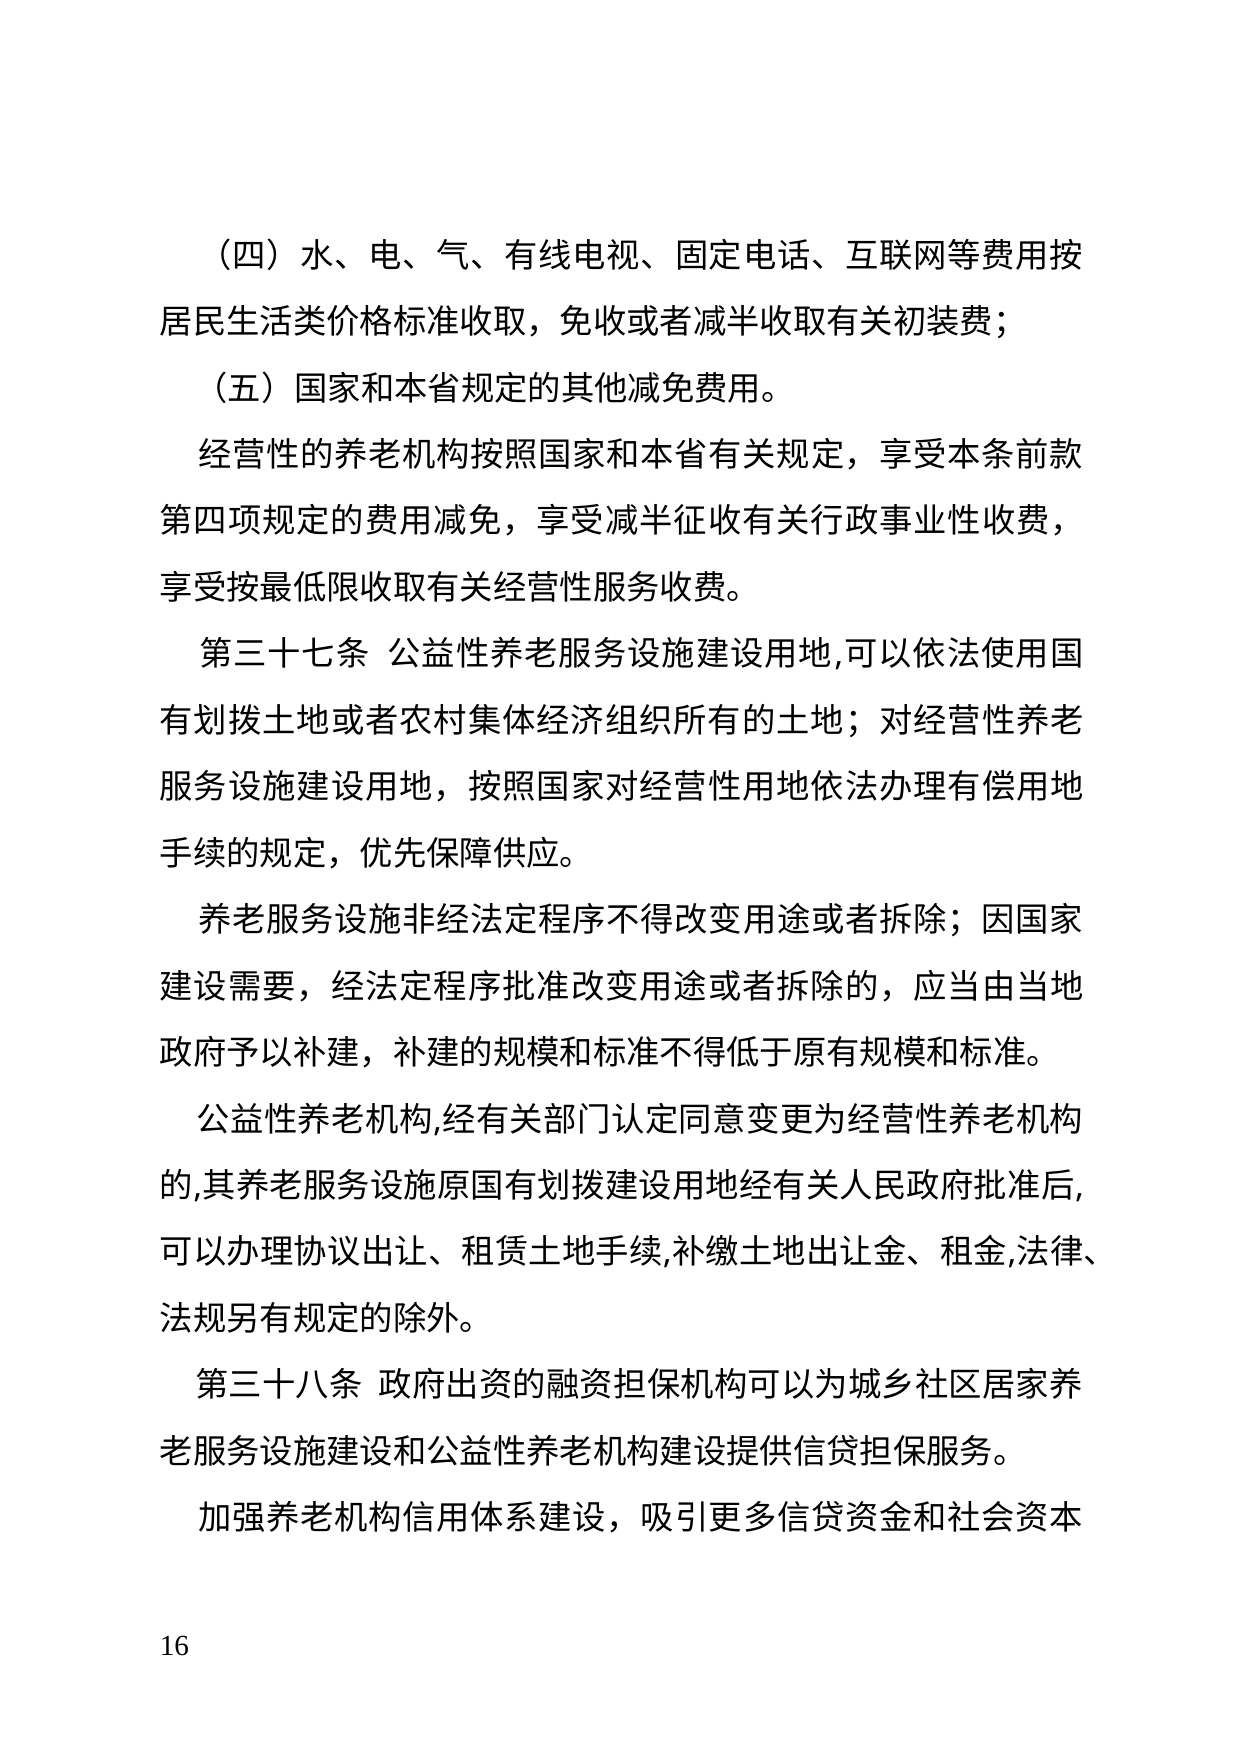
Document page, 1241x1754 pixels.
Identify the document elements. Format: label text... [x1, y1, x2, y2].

text 公益性养老机构,经有关部门认定同意变更为经营性养老机构的,其养老服务设施原国有划拨建设用地经有关人民政府批准后,可以办理协议出让、租赁土地手续,补缴土地出让金、租金,法律、法规另有规定的除外。 [159, 1083, 1084, 1349]
text 经营性的养老机构按照国家和本省有关规定，享受本条前款第四项规定的费用减免，享受减半征收有关行政事业性收费，享受按最低限收取有关经营性服务收费。 [159, 419, 1084, 618]
text （五）国家和本省规定的其他减免费用。 [159, 352, 1084, 419]
text 第三十七条 公益性养老服务设施建设用地,可以依法使用国有划拨土地或者农村集体经济组织所有的土地；对经营性养老服务设施建设用地，按照国家对经营性用地依法办理有偿用地手续的规定，优先保障供应。 [159, 618, 1084, 884]
text （四）水、电、气、有线电视、固定电话、互联网等费用按居民生活类价格标准收取，免收或者减半收取有关初装费； [159, 219, 1084, 352]
text 养老服务设施非经法定程序不得改变用途或者拆除；因国家建设需要，经法定程序批准改变用途或者拆除的，应当由当地政府予以补建，补建的规模和标准不得低于原有规模和标准。 [159, 884, 1084, 1083]
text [159, 1482, 1084, 1548]
text 第三十八条 政府出资的融资担保机构可以为城乡社区居家养老服务设施建设和公益性养老机构建设提供信贷担保服务。 [159, 1349, 1084, 1482]
